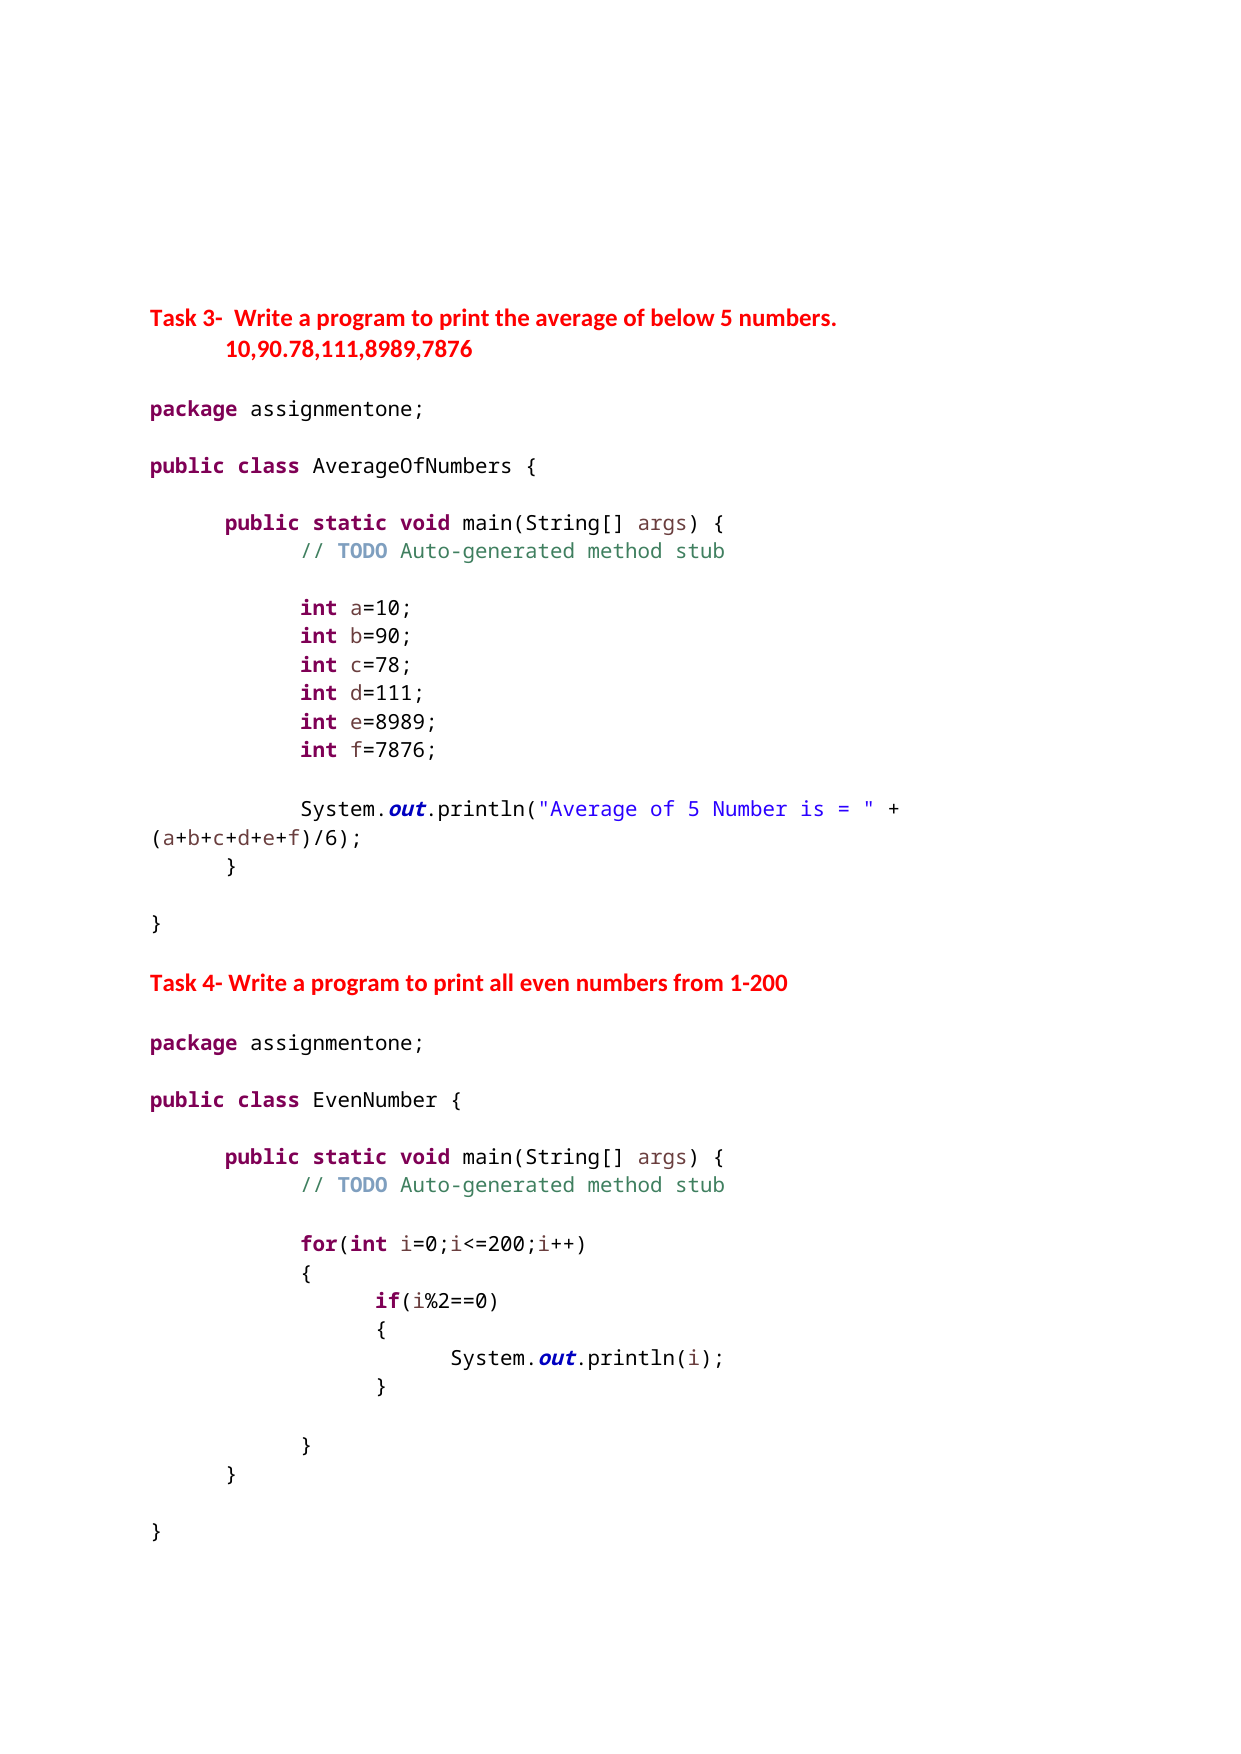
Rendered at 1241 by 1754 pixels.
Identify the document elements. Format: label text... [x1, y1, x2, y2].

text } [150, 1459, 1090, 1487]
text int d=111; [150, 678, 1090, 707]
text public class AverageOfNumbers { [150, 451, 1090, 479]
text } [150, 851, 1090, 880]
text package assignmentone; [150, 394, 1090, 423]
text System.out.println("Average of 5 Number is = " + (a+b+c+d+e+f)/6); [150, 794, 1090, 851]
text package assignmentone; [150, 1028, 1090, 1057]
text int e=8989; [150, 707, 1090, 735]
text for(int i=0;i<=200;i++) [150, 1229, 1090, 1258]
text if(i%2==0) [150, 1286, 1090, 1314]
text int f=7876; [150, 735, 1090, 764]
text int a=10; [150, 593, 1090, 622]
text { [150, 1258, 1090, 1286]
text } [150, 908, 1090, 937]
text Task 4- Write a program to print all even numbers from 1-200 [150, 967, 1090, 998]
text } [150, 1430, 1090, 1459]
text 10,90.78,111,8989,7876 [150, 333, 1090, 364]
text } [150, 1516, 1090, 1544]
text // TODO Auto-generated method stub [150, 536, 1090, 565]
text } [150, 1371, 1090, 1400]
text int b=90; [150, 622, 1090, 650]
text Task 3- Write a program to print the average of below 5 numbers. [150, 303, 1090, 333]
text public static void main(String[] args) { [150, 1142, 1090, 1170]
text { [150, 1314, 1090, 1343]
text public static void main(String[] args) { [150, 508, 1090, 536]
text int c=78; [150, 650, 1090, 678]
text System.out.println(i); [150, 1343, 1090, 1371]
text public class EvenNumber { [150, 1085, 1090, 1113]
text // TODO Auto-generated method stub [150, 1170, 1090, 1199]
